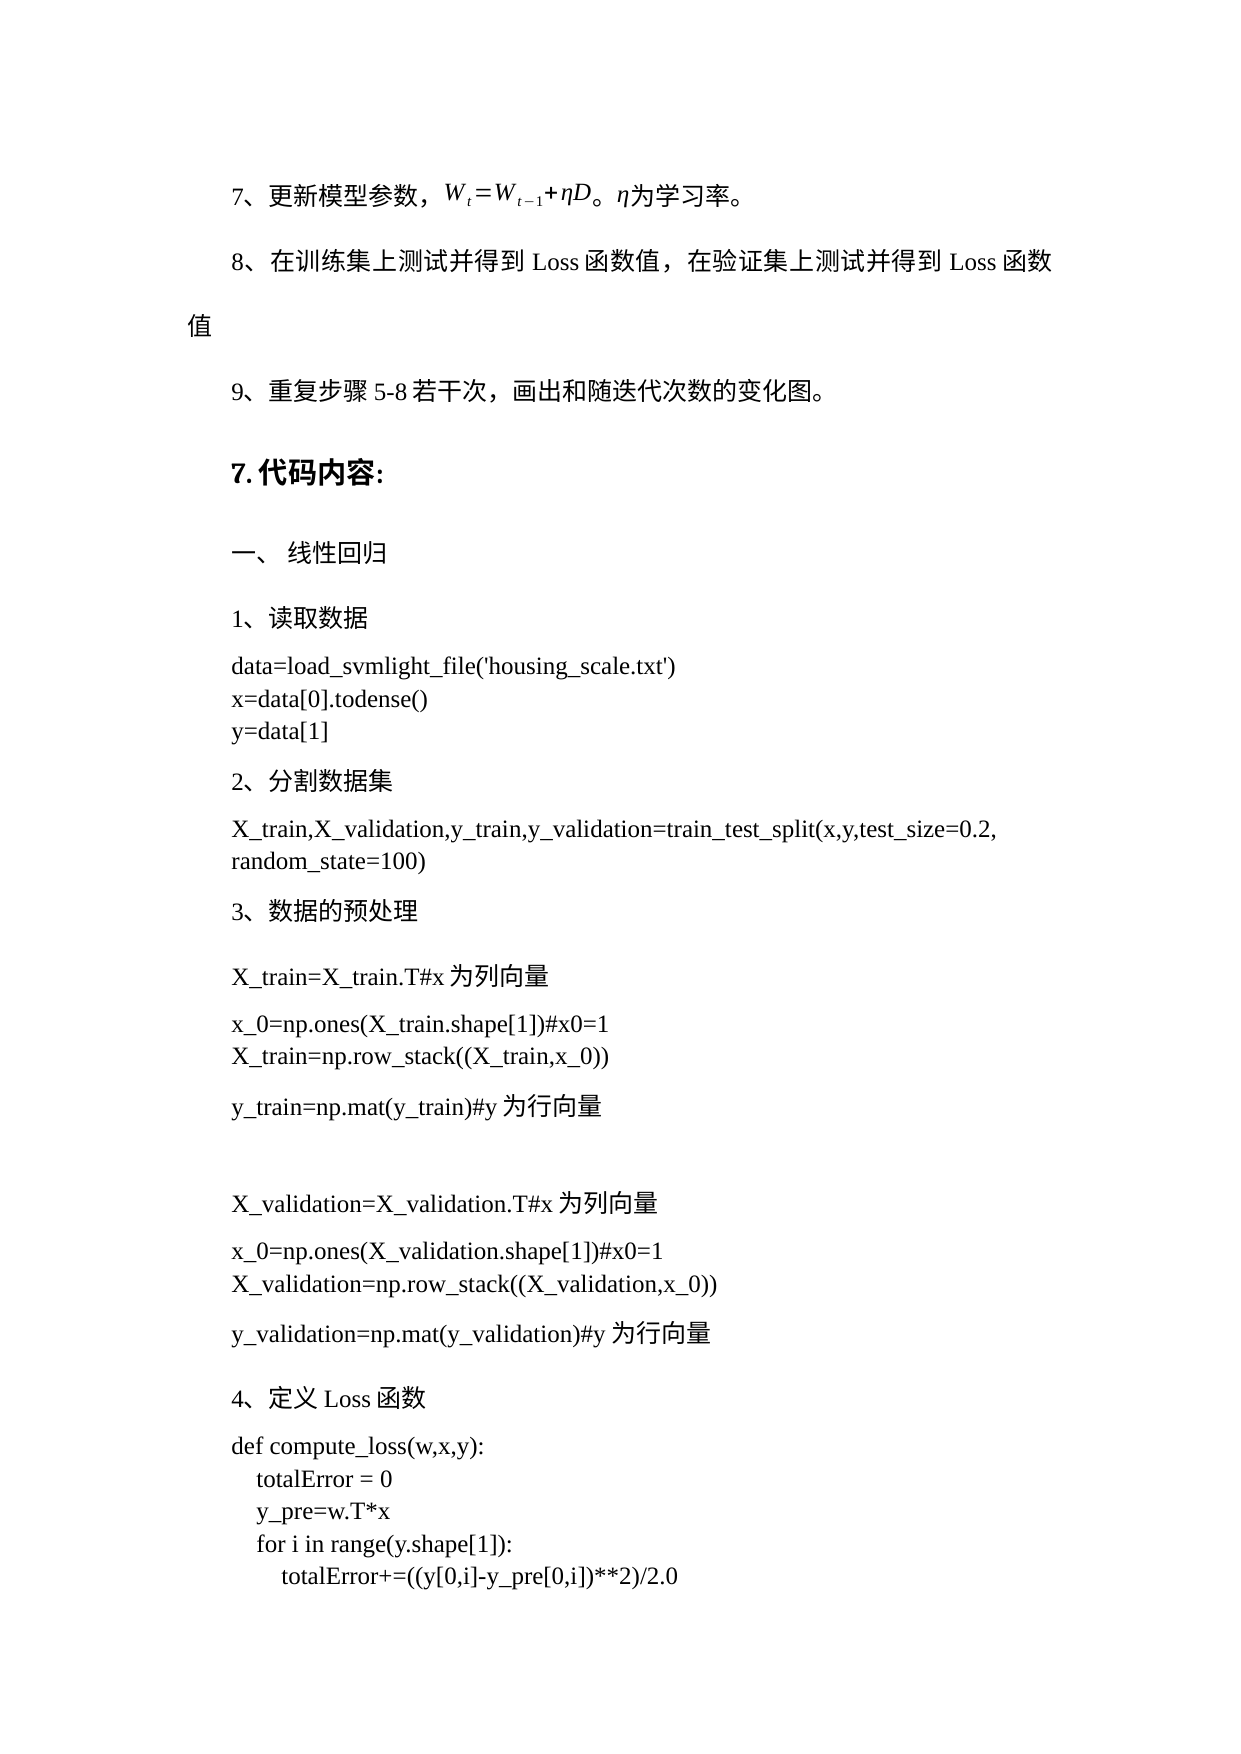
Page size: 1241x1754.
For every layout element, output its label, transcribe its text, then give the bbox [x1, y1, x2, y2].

text y=data[1] [187, 714, 1053, 747]
text 一、 线性回归 [187, 519, 1053, 584]
text for i in range(y.shape[1]): [187, 1527, 1053, 1559]
text X_validation=np.row_stack((X_validation,x_0)) [187, 1267, 1053, 1299]
text x=data[0].todense() [187, 682, 1053, 714]
text 4、定义Loss函数 [187, 1364, 1053, 1429]
text 2、分割数据集 [187, 747, 1053, 812]
text 7、更新模型参数，。为学习率。 [187, 162, 1053, 227]
text totalError+=((y[0,i]-y_pre[0,i])**2)/2.0 [187, 1559, 1053, 1592]
text X_train=np.row_stack((X_train,x_0)) [187, 1039, 1053, 1072]
text def compute_loss(w,x,y): [187, 1429, 1053, 1462]
text y_train=np.mat(y_train)#y为行向量 [187, 1072, 1053, 1137]
text X_train=X_train.T#x为列向量 [187, 942, 1053, 1007]
text y_pre=w.T*x [187, 1494, 1053, 1527]
text 1、读取数据 [187, 584, 1053, 649]
text X_validation=X_validation.T#x为列向量 [187, 1169, 1053, 1234]
text 8、在训练集上测试并得到Loss函数值，在验证集上测试并得到Loss函数值 [187, 227, 1053, 357]
text 3、数据的预处理 [187, 877, 1053, 942]
text totalError = 0 [187, 1462, 1053, 1494]
text data=load_svmlight_file('housing_scale.txt') [187, 649, 1053, 682]
text random_state=100) [187, 844, 1053, 877]
subtitle 7. 代码内容: [187, 438, 1053, 503]
text y_validation=np.mat(y_validation)#y为行向量 [187, 1299, 1053, 1364]
text x_0=np.ones(X_train.shape[1])#x0=1 [187, 1007, 1053, 1039]
text X_train,X_validation,y_train,y_validation=train_test_split(x,y,test_size=0.2, [187, 812, 1053, 844]
text 9、重复步骤5-8若干次，画出和随迭代次数的变化图。 [187, 357, 1053, 422]
text x_0=np.ones(X_validation.shape[1])#x0=1 [187, 1234, 1053, 1267]
